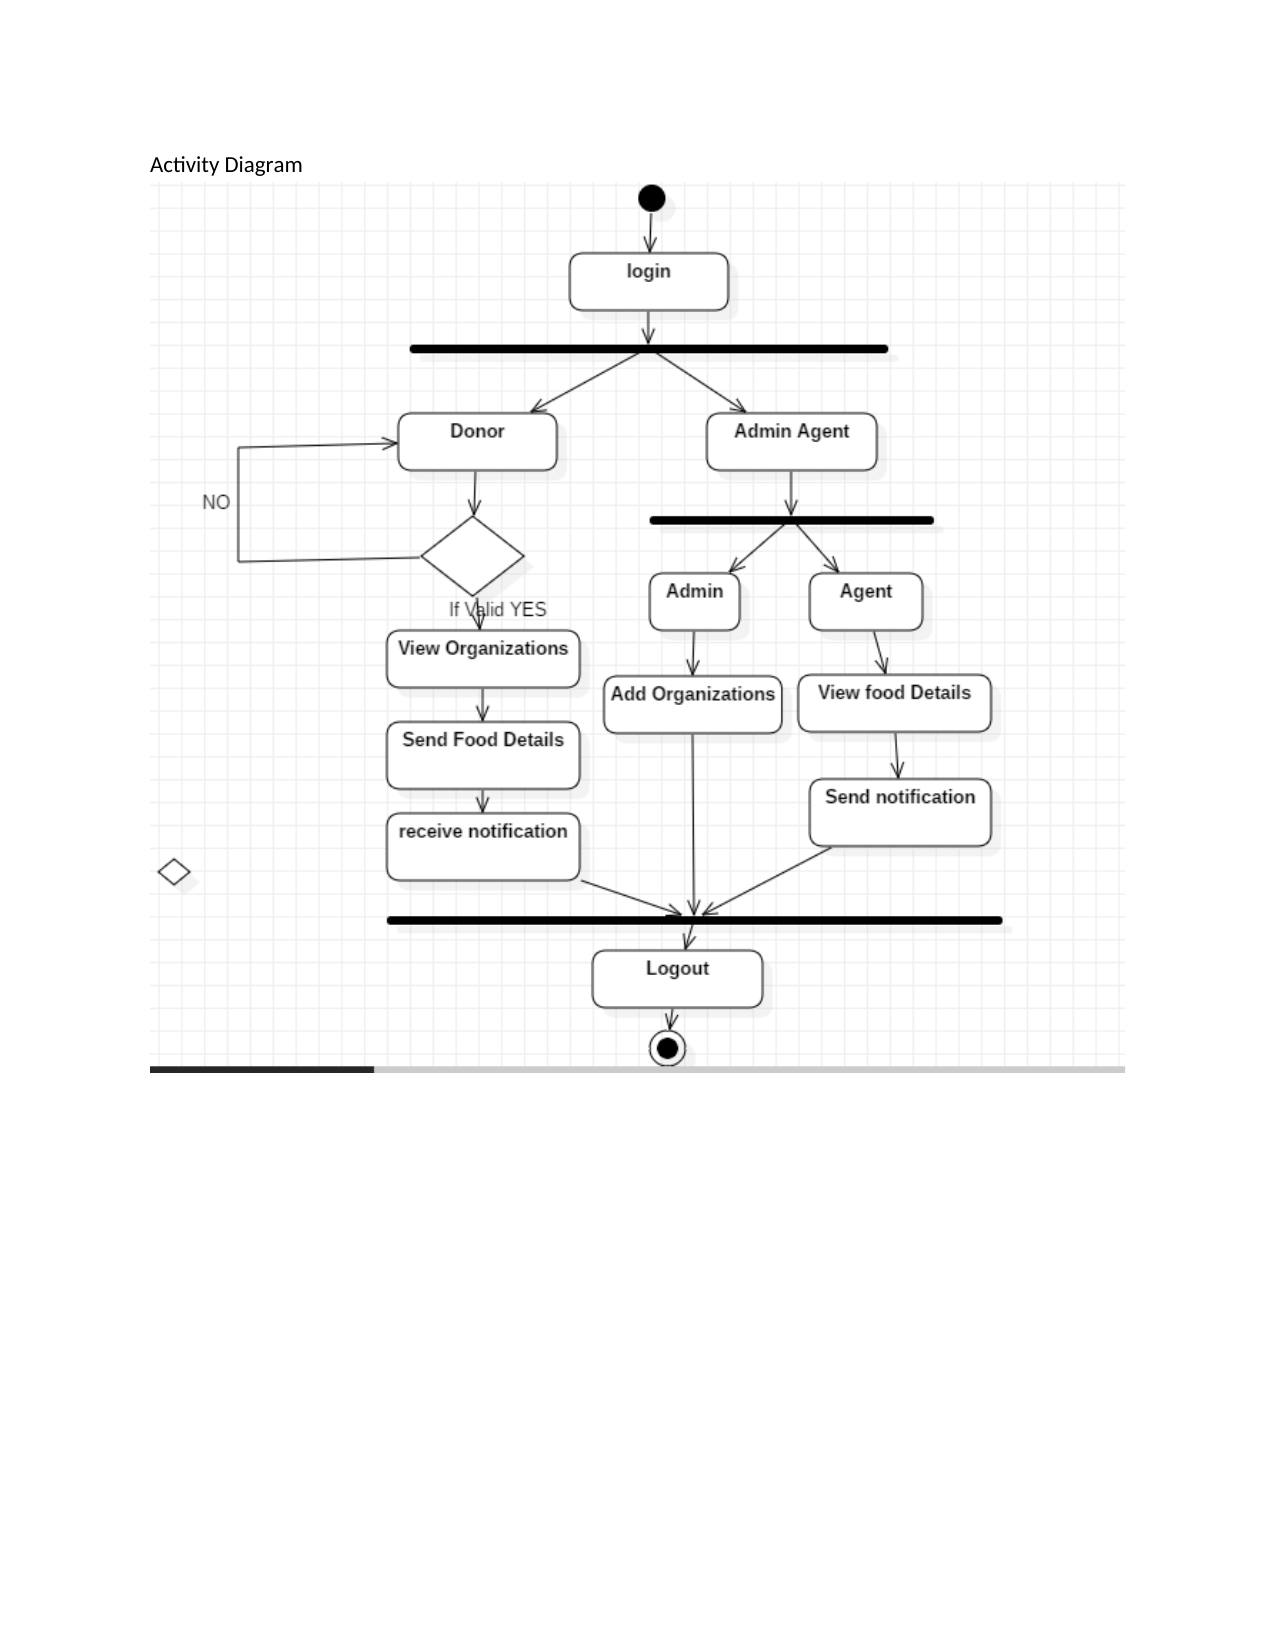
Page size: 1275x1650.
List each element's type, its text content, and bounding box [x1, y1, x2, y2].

text Activity Diagram [150, 150, 1125, 182]
